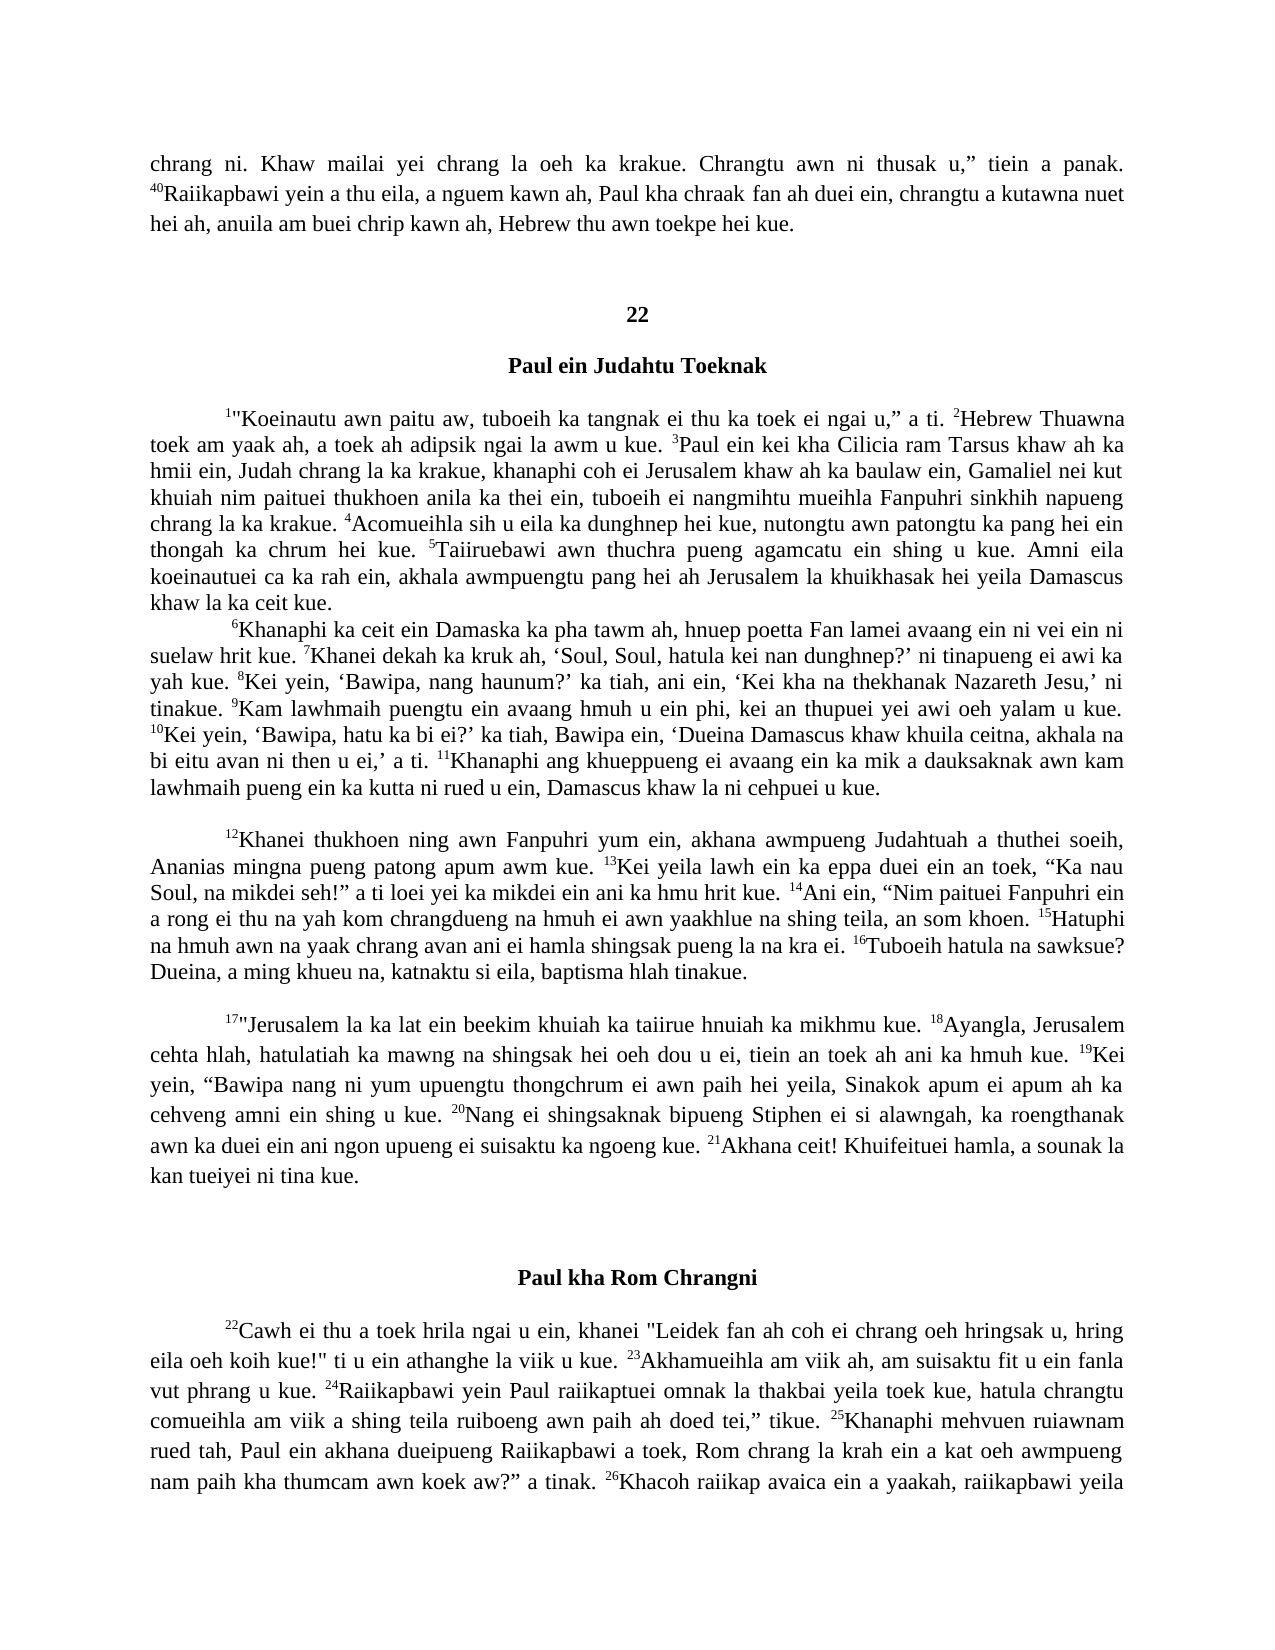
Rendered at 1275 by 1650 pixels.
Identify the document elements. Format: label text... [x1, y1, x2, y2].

text 17"Jerusalem la ka lat ein beekim khuiah ka taiirue hnuiah ka mikhmu kue. 18Ayangla, Jerusalem cehta hlah, hatulatiah ka mawng na shingsak hei oeh dou u ei, tiein an toek ah ani ka hmuh kue. 19Kei yein, “Bawipa nang ni yum upuengtu thongchrum ei awn paih hei yeila, Sinakok apum ei apum ah ka cehveng amni ein shing u kue. 20Nang ei shingsaknak bipueng Stiphen ei si alawngah, ka roengthanak awn ka duei ein ani ngon upueng ei suisaktu ka ngoeng kue. 21Akhana ceit! Khuifeituei hamla, a sounak la kan tueiyei ni tina kue. [150, 1011, 1125, 1188]
text Paul ein Judahtu Toeknak [150, 352, 1125, 378]
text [150, 150, 1125, 237]
text 6Khanaphi ka ceit ein Damaska ka pha tawm ah, hnuep poetta Fan lamei avaang ein ni vei ein ni suelaw hrit kue. 7Khanei dekah ka kruk ah, ‘Soul, Soul, hatula kei nan dunghnep?’ ni tinapueng ei awi ka yah kue. 8Kei yein, ‘Bawipa, nang haunum?’ ka tiah, ani ein, ‘Kei kha na thekhanak Nazareth Jesu,’ ni tinakue. 9Kam lawhmaih puengtu ein avaang hmuh u ein phi, kei an thupuei yei awi oeh yalam u kue. 10Kei yein, ‘Bawipa, hatu ka bi ei?’ ka tiah, Bawipa ein, ‘Dueina Damascus khaw khuila ceitna, akhala na bi eitu avan ni then u ei,’ a ti. 11Khanaphi ang khueppueng ei avaang ein ka mik a dauksaknak awn kam lawhmaih pueng ein ka kutta ni rued u ein, Damascus khaw la ni cehpuei u kue. [150, 616, 1125, 800]
text 22 [150, 301, 1125, 327]
text 1"Koeinautu awn paitu aw, tuboeih ka tangnak ei thu ka toek ei ngai u,” a ti. 2Hebrew Thuawna toek am yaak ah, a toek ah adipsik ngai la awm u kue. 3Paul ein kei kha Cilicia ram Tarsus khaw ah ka hmii ein, Judah chrang la ka krakue, khanaphi coh ei Jerusalem khaw ah ka baulaw ein, Gamaliel nei kut khuiah nim paituei thukhoen anila ka thei ein, tuboeih ei nangmihtu mueihla Fanpuhri sinkhih napueng chrang la ka krakue. 4Acomueihla sih u eila ka dunghnep hei kue, nutongtu awn patongtu ka pang hei ein thongah ka chrum hei kue. 5Taiiruebawi awn thuchra pueng agamcatu ein shing u kue. Amni eila koeinautuei ca ka rah ein, akhala awmpuengtu pang hei ah Jerusalem la khuikhasak hei yeila Damascus khaw la ka ceit kue. [150, 405, 1125, 616]
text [150, 1317, 1125, 1494]
text Paul kha Rom Chrangni [150, 1264, 1125, 1290]
text 12Khanei thukhoen ning awn Fanpuhri yum ein, akhana awmpueng Judahtuah a thuthei soeih, Ananias mingna pueng patong apum awm kue. 13Kei yeila lawh ein ka eppa duei ein an toek, “Ka nau Soul, na mikdei seh!” a ti loei yei ka mikdei ein ani ka hmu hrit kue. 14Ani ein, “Nim paituei Fanpuhri ein a rong ei thu na yah kom chrangdueng na hmuh ei awn yaakhlue na shing teila, an som khoen. 15Hatuphi na hmuh awn na yaak chrang avan ani ei hamla shingsak pueng la na kra ei. 16Tuboeih hatula na sawksue? Dueina, a ming khueu na, katnaktu si eila, baptisma hlah tinakue. [150, 826, 1125, 984]
